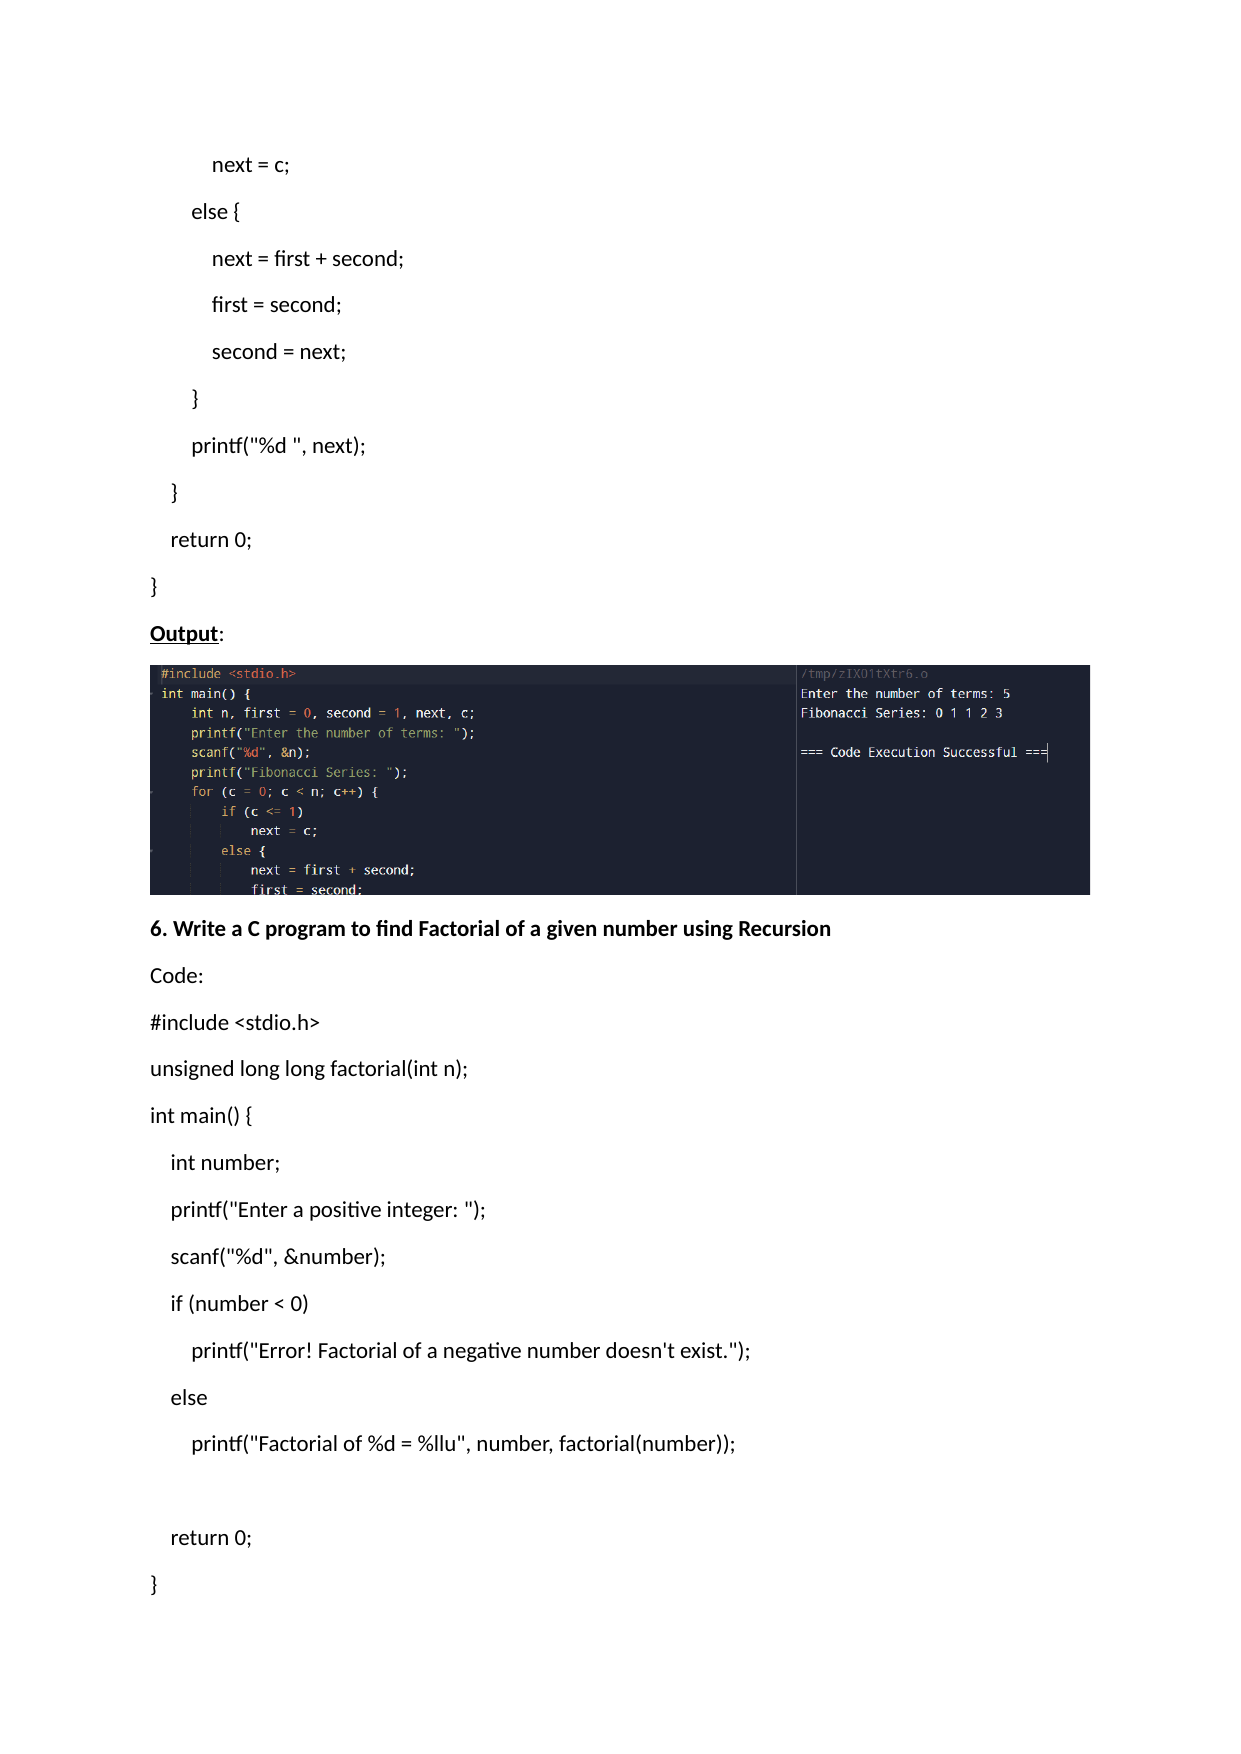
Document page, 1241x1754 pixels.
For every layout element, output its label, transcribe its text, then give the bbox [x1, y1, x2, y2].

text next = c; [150, 150, 1090, 178]
text int main() { [150, 1101, 1090, 1129]
text else [150, 1383, 1090, 1411]
text printf("Factorial of %d = %llu", number, factorial(number)); [150, 1429, 1090, 1457]
text int number; [150, 1148, 1090, 1176]
text } [150, 1570, 1090, 1598]
text } [150, 384, 1090, 412]
text else { [150, 197, 1090, 225]
text 6. Write a C program to find Factorial of a given number using Recursion [150, 914, 1090, 942]
text printf("Error! Factorial of a negative number doesn't exist."); [150, 1336, 1090, 1364]
text } [150, 478, 1090, 506]
text second = next; [150, 337, 1090, 366]
text return 0; [150, 1523, 1090, 1551]
text printf("%d ", next); [150, 431, 1090, 459]
text Output: [150, 619, 1090, 647]
text next = first + second; [150, 244, 1090, 272]
text if (number < 0) [150, 1289, 1090, 1317]
text unsigned long long factorial(int n); [150, 1054, 1090, 1082]
picture [150, 665, 1091, 895]
text #include <stdio.h> [150, 1008, 1090, 1036]
text } [150, 572, 1090, 600]
text first = second; [150, 291, 1090, 319]
text printf("Enter a positive integer: "); [150, 1195, 1090, 1223]
text scanf("%d", &number); [150, 1242, 1090, 1270]
text Code: [150, 961, 1090, 989]
text return 0; [150, 525, 1090, 553]
